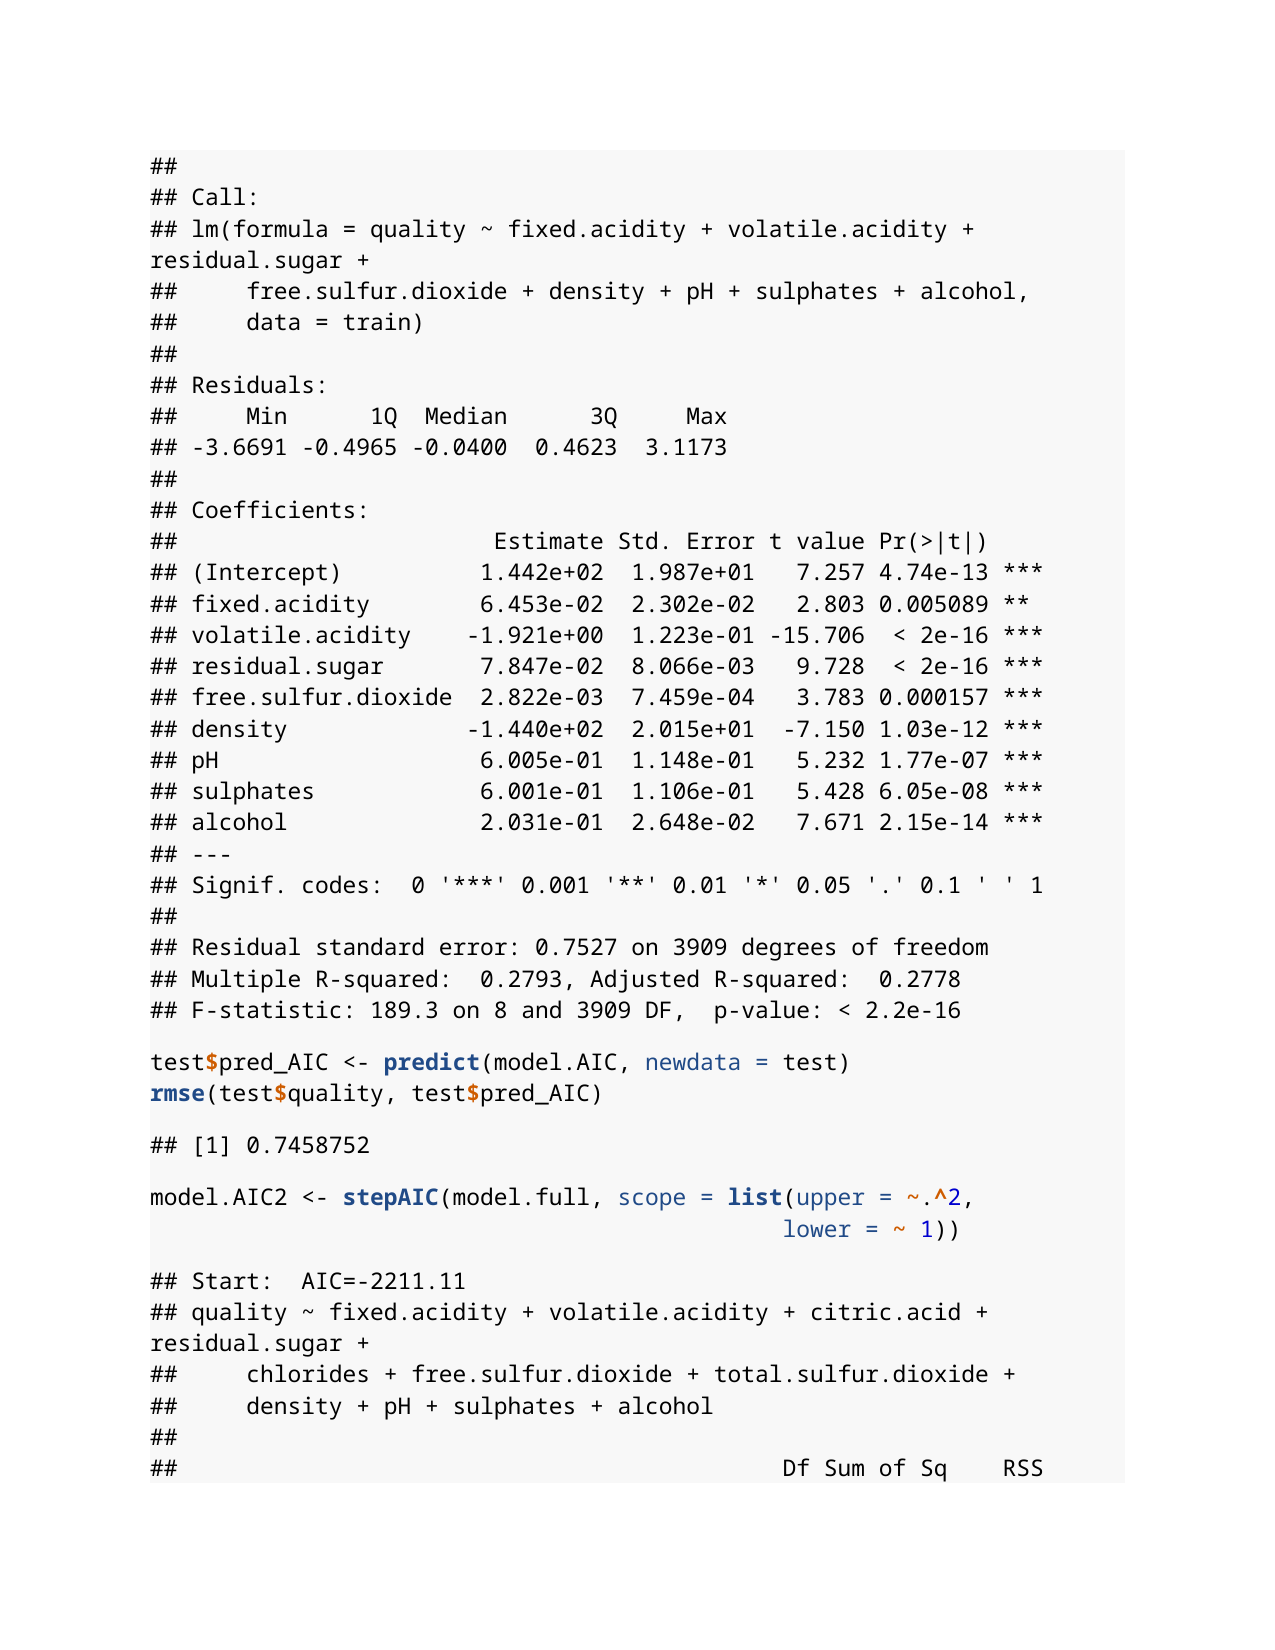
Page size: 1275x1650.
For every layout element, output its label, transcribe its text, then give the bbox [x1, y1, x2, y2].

text test$pred_AIC <- predict(model.AIC, newdata = test) rmse(test$quality, test$pred_AIC) [604, 1046, 1125, 1108]
text model.AIC2 <- stepAIC(model.full, scope = list(upper = ~.^2, lower = ~ 1)) [150, 1181, 1125, 1244]
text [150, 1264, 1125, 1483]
text ## ## Call: ## lm(formula = quality ~ fixed.acidity + volatile.acidity + residual.sugar + ## free.sulfur.dioxide + density + pH + sulphates + alcohol, ## data = train) ## ## Residuals: ## Min 1Q Median 3Q Max ## -3.6691 -0.4965 -0.0400 0.4623 3.1173 ## ## Coefficients: ## Estimate Std. Error t value Pr(>|t|) ## (Intercept) 1.442e+02 1.987e+01 7.257 4.74e-13 *** ## fixed.acidity 6.453e-02 2.302e-02 2.803 0.005089 ** ## volatile.acidity -1.921e+00 1.223e-01 -15.706 < 2e-16 *** ## residual.sugar 7.847e-02 8.066e-03 9.728 < 2e-16 *** ## free.sulfur.dioxide 2.822e-03 7.459e-04 3.783 0.000157 *** ## density -1.440e+02 2.015e+01 -7.150 1.03e-12 *** ## pH 6.005e-01 1.148e-01 5.232 1.77e-07 *** ## sulphates 6.001e-01 1.106e-01 5.428 6.05e-08 *** ## alcohol 2.031e-01 2.648e-02 7.671 2.15e-14 *** ## --- ## Signif. codes: 0 '***' 0.001 '**' 0.01 '*' 0.05 '.' 0.1 ' ' 1 ## ## Residual standard error: 0.7527 on 3909 degrees of freedom ## Multiple R-squared: 0.2793, Adjusted R-squared: 0.2778 ## F-statistic: 189.3 on 8 and 3909 DF, p-value: < 2.2e-16 [150, 150, 1125, 1025]
text ## [1] 0.7458752 [150, 1129, 1125, 1160]
